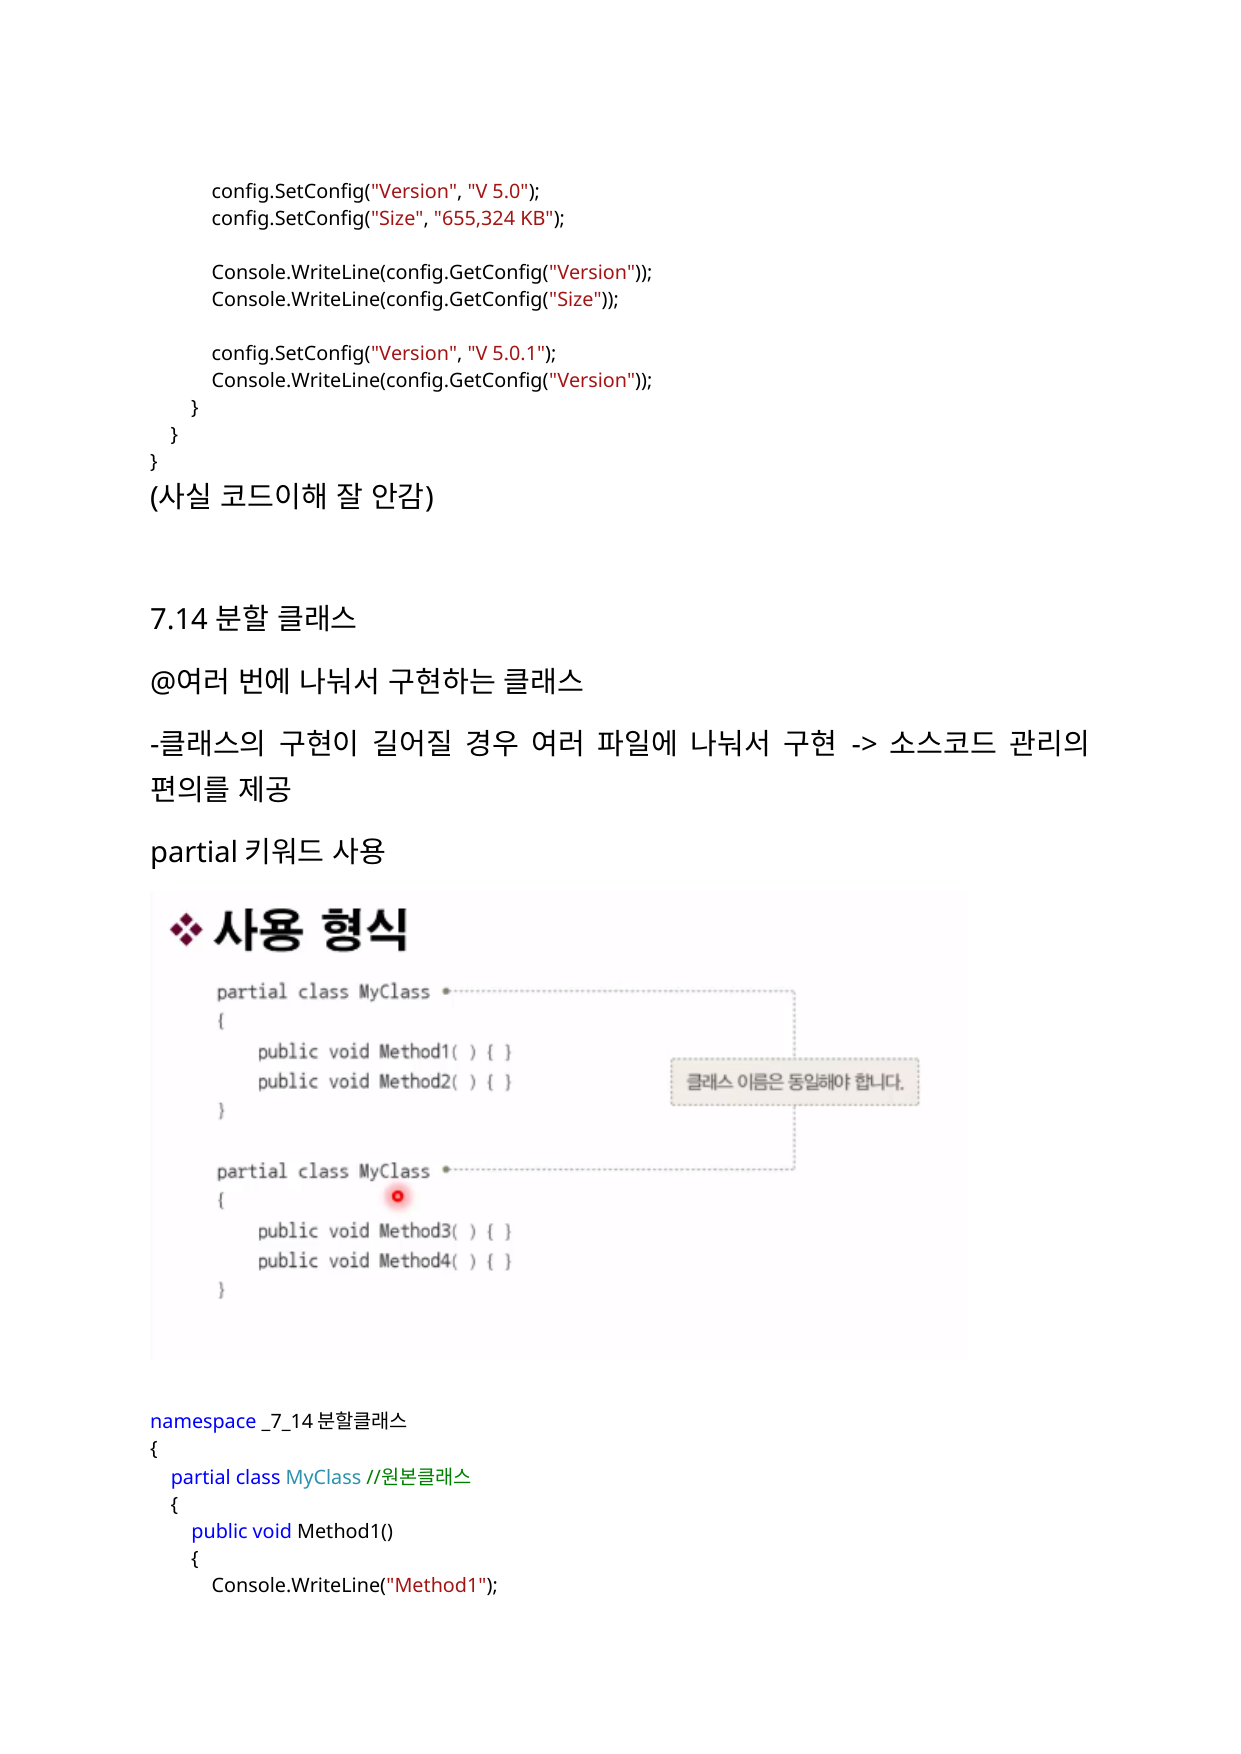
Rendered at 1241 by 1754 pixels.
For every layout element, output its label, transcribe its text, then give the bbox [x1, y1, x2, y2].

text @여러 번에 나눠서 구현하는 클래스 [150, 658, 1090, 701]
text } [150, 393, 1090, 420]
text 7.14 분할 클래스 [150, 596, 1090, 638]
text config.SetConfig("Version", "V 5.0.1"); [150, 339, 1090, 366]
text partial class MyClass //원본클래스 [150, 1461, 1090, 1490]
text } [150, 447, 1090, 474]
text public void Method1() [150, 1517, 1090, 1544]
text partial키워드 사용 [150, 829, 1090, 871]
text (사실 코드이해 잘 안감) [150, 474, 1090, 516]
text config.SetConfig("Size", "655,324 KB"); [150, 204, 1090, 231]
text { [150, 1544, 1090, 1571]
text Console.WriteLine(config.GetConfig("Version")); [150, 258, 1090, 285]
text namespace _7_14분할클래스 [150, 1406, 1090, 1434]
text -클래스의 구현이 길어질 경우 여러 파일에 나눠서 구현 -> 소스코드 관리의 편의를 제공 [150, 721, 1090, 809]
text Console.WriteLine("Method1"); [150, 1571, 1090, 1598]
picture [150, 891, 968, 1360]
text config.SetConfig("Version", "V 5.0"); [150, 177, 1090, 204]
text } [150, 420, 1090, 447]
text { [150, 1434, 1090, 1461]
text Console.WriteLine(config.GetConfig("Size")); [150, 285, 1090, 312]
text { [150, 1490, 1090, 1517]
text Console.WriteLine(config.GetConfig("Version")); [150, 366, 1090, 393]
